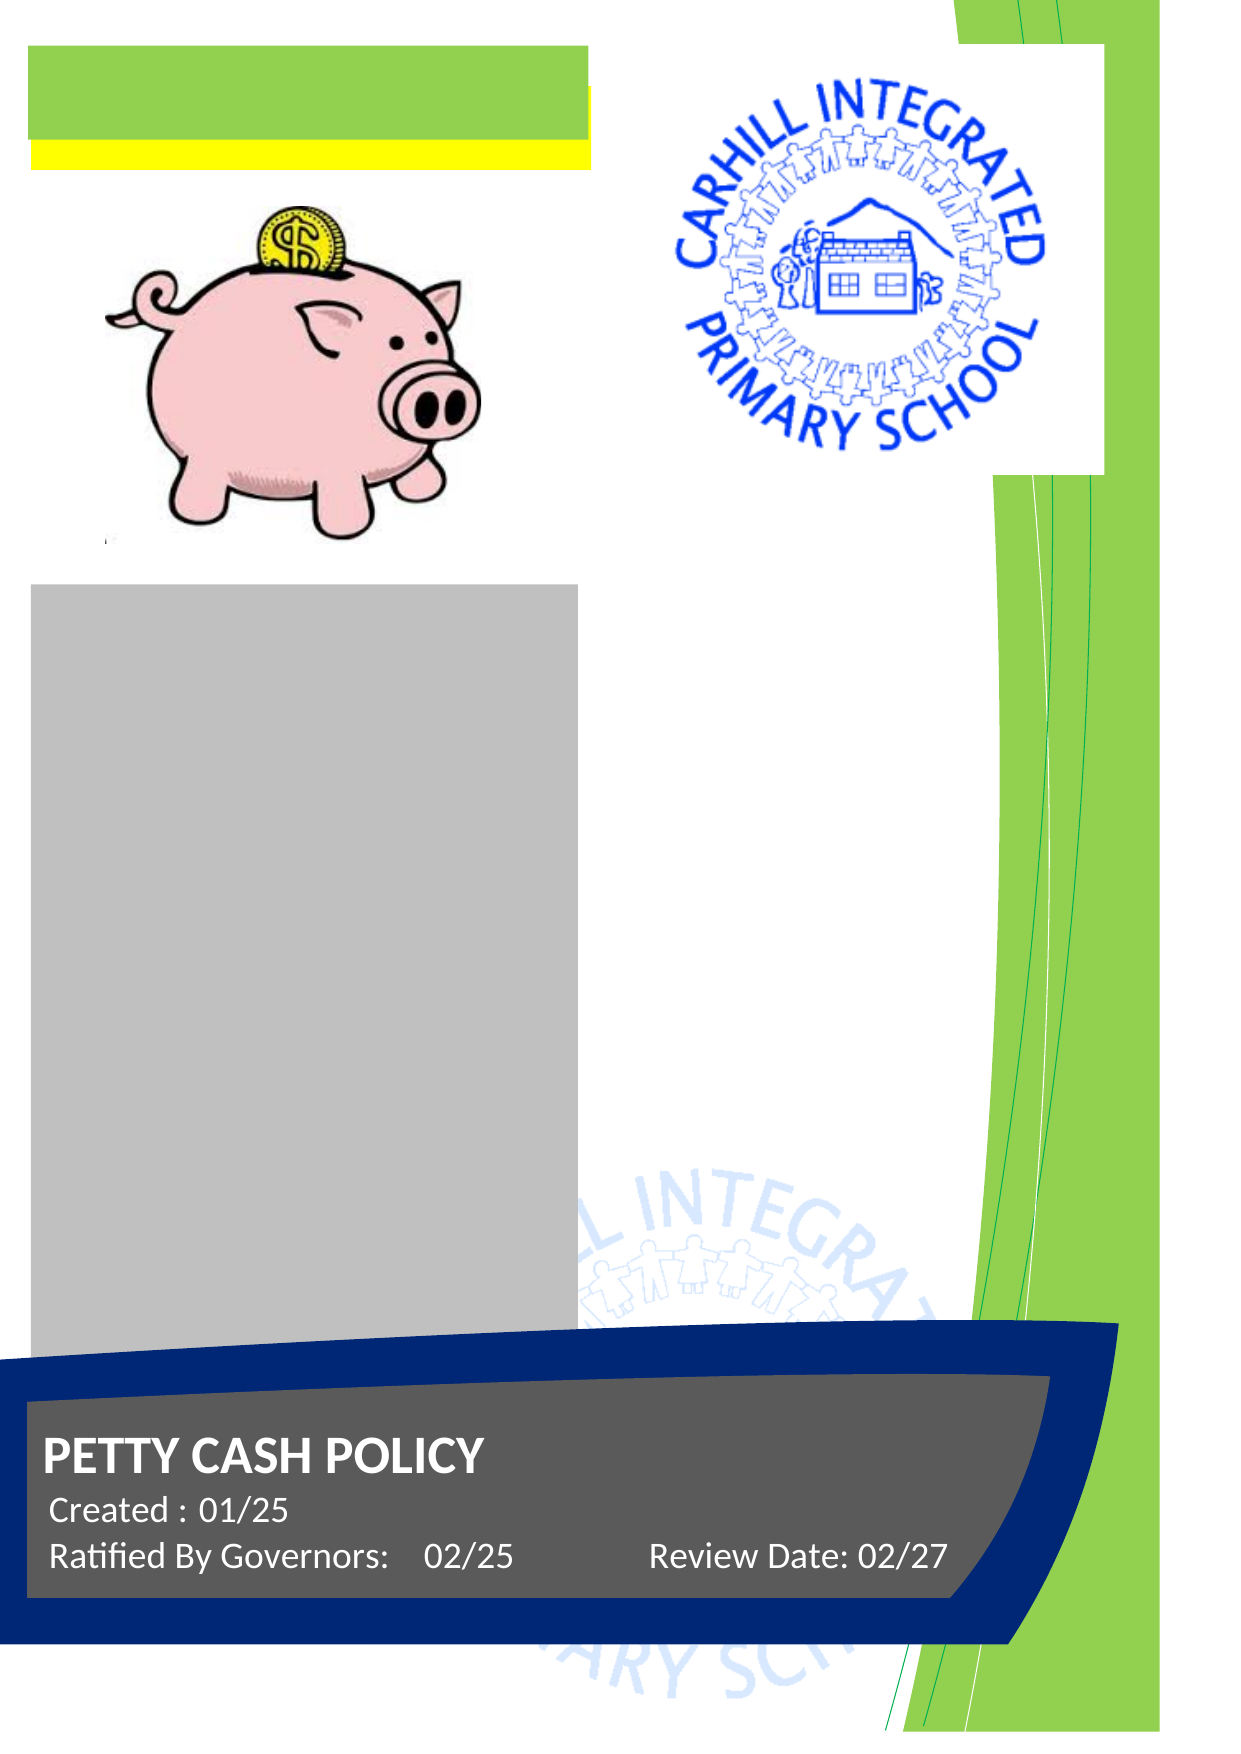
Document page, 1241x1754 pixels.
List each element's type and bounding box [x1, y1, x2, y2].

picture [105, 206, 482, 544]
